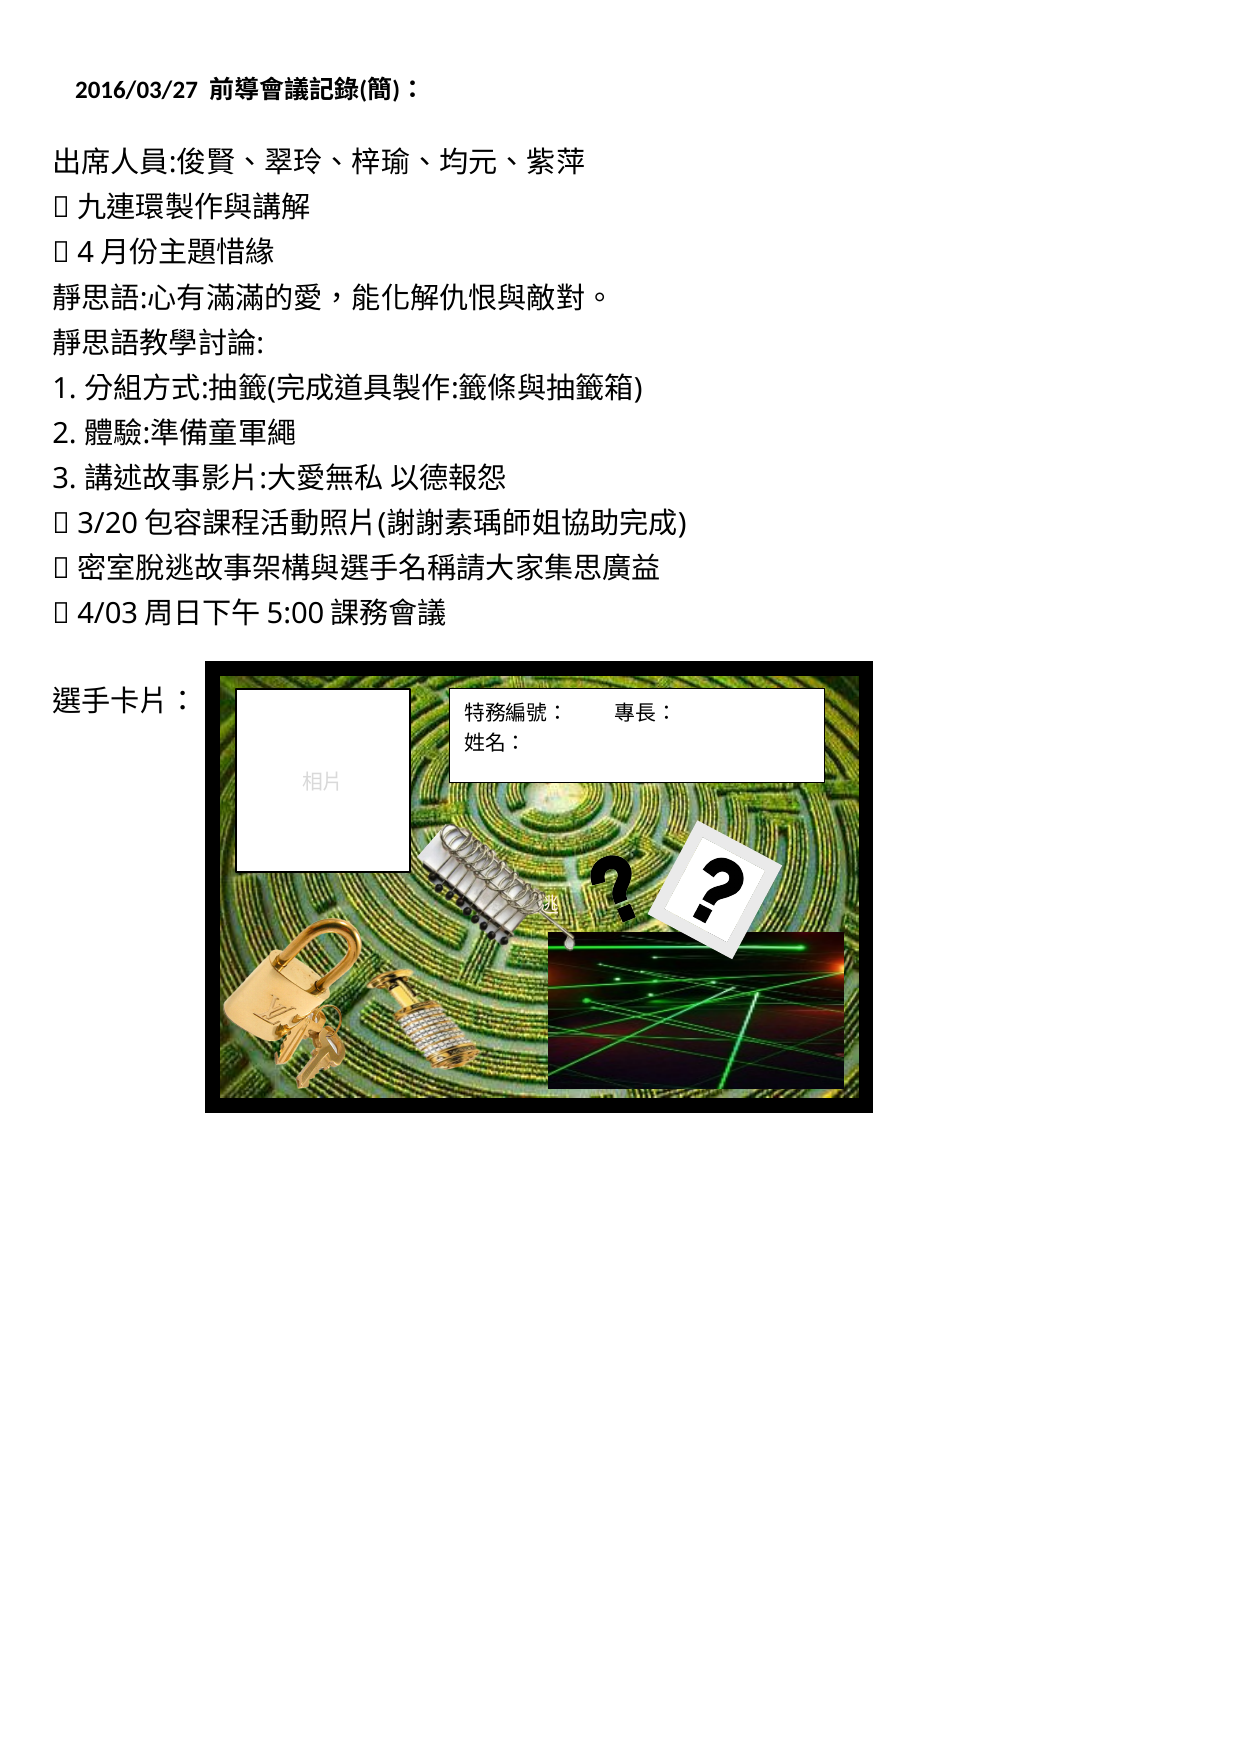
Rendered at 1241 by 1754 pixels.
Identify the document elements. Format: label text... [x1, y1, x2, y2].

text 2. 體驗:準備童軍繩 [52, 409, 1173, 452]
text 3. 講述故事影片:大愛無私 以德報怨 [52, 454, 1173, 497]
text  3/20包容課程活動照片(謝謝素瑀師姐協助完成) [52, 500, 1173, 542]
text  密室脫逃故事架構與選手名稱請大家集思廣益 [52, 545, 1173, 587]
text  4/03周日下午5:00課務會議 [52, 590, 1173, 632]
text 2016/03/27 前導會議記錄(簡)： [75, 71, 1173, 106]
text  4月份主題惜緣 [52, 229, 1173, 271]
picture [213, 720, 859, 1100]
text 靜思語教學討論: [52, 319, 1173, 362]
text 靜思語:心有滿滿的愛，能化解仇恨與敵對。 [52, 274, 1173, 317]
text 出席人員:俊賢、翠玲、梓瑜、均元、紫萍 [52, 139, 1173, 181]
text 1. 分組方式:抽籤(完成道具製作:籤條與抽籤箱) [52, 364, 1173, 407]
text  九連環製作與講解 [52, 184, 1173, 226]
text 選手卡片： [52, 677, 1173, 720]
